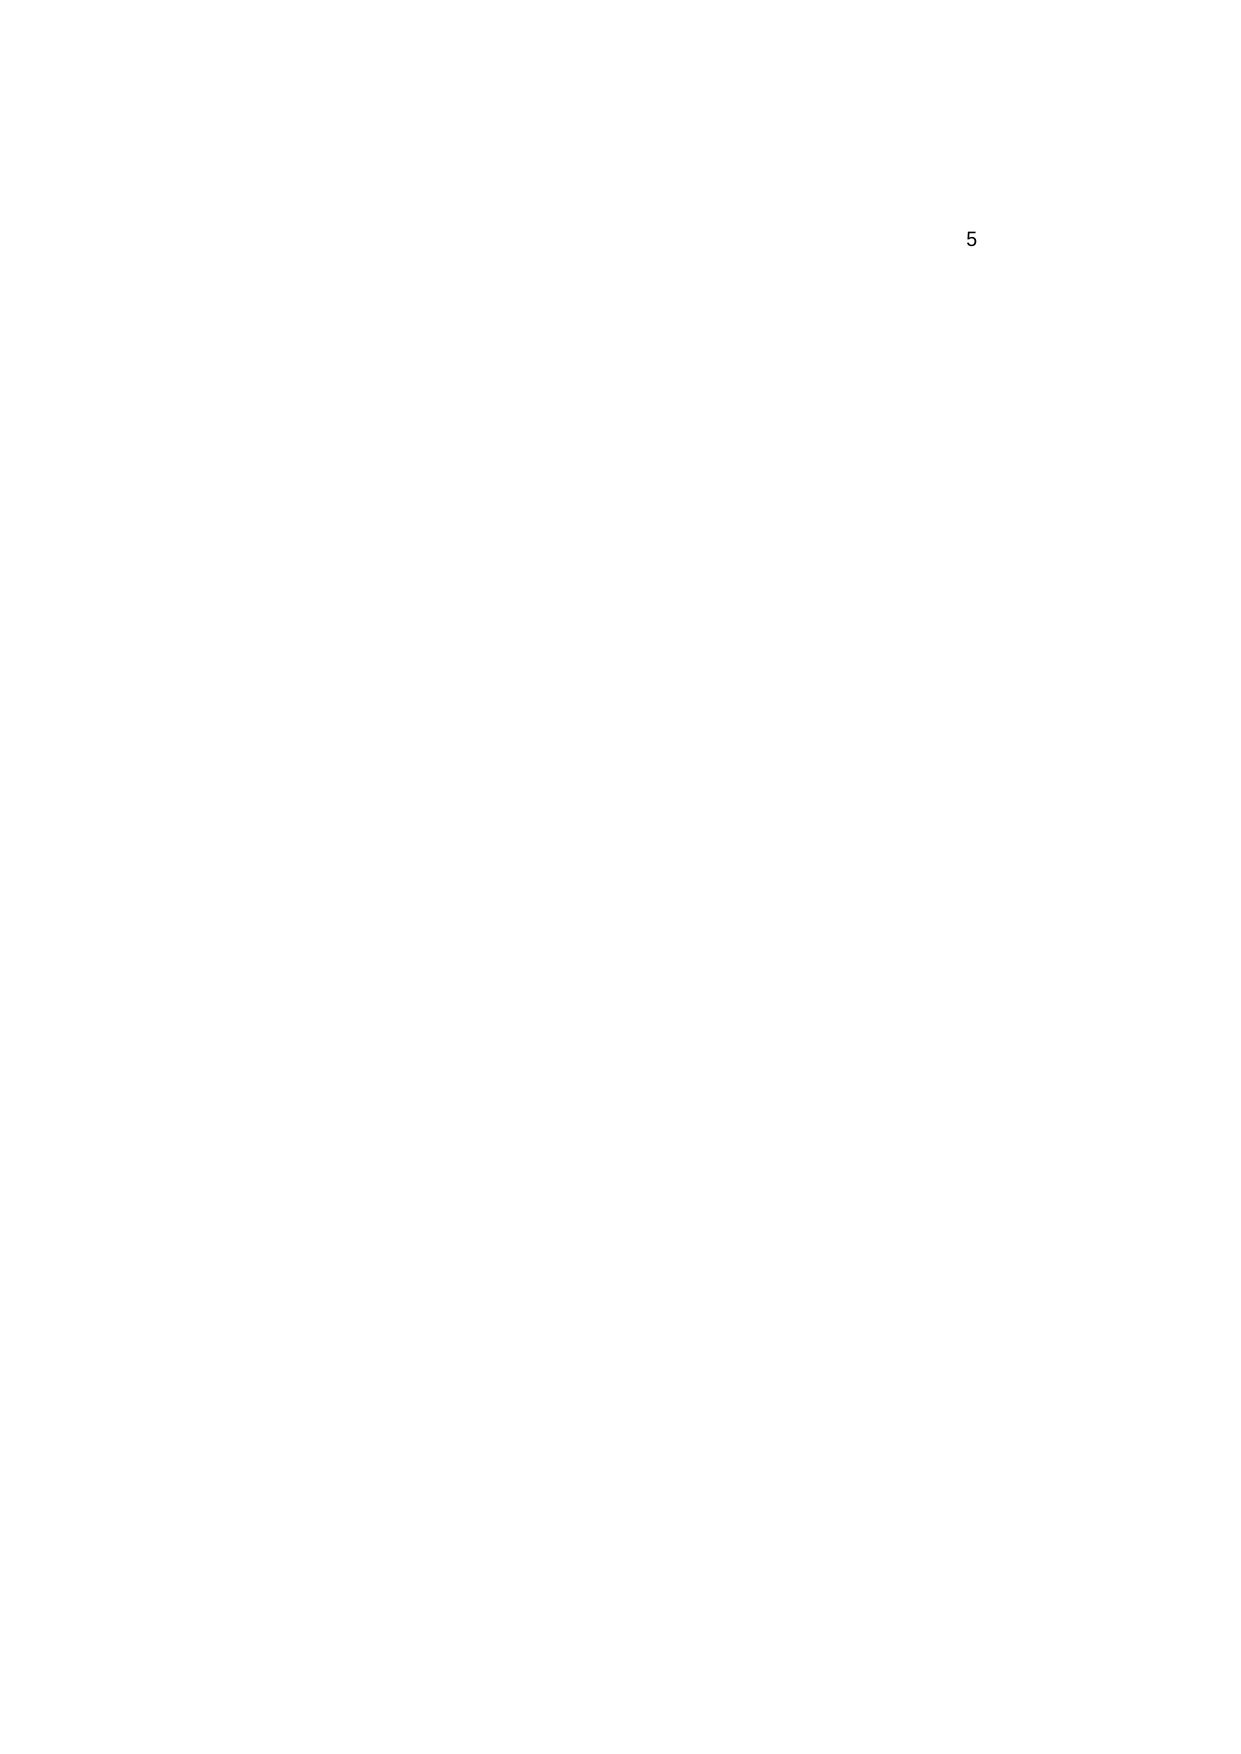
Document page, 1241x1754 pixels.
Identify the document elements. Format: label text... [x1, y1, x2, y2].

text 5 [164, 227, 977, 251]
